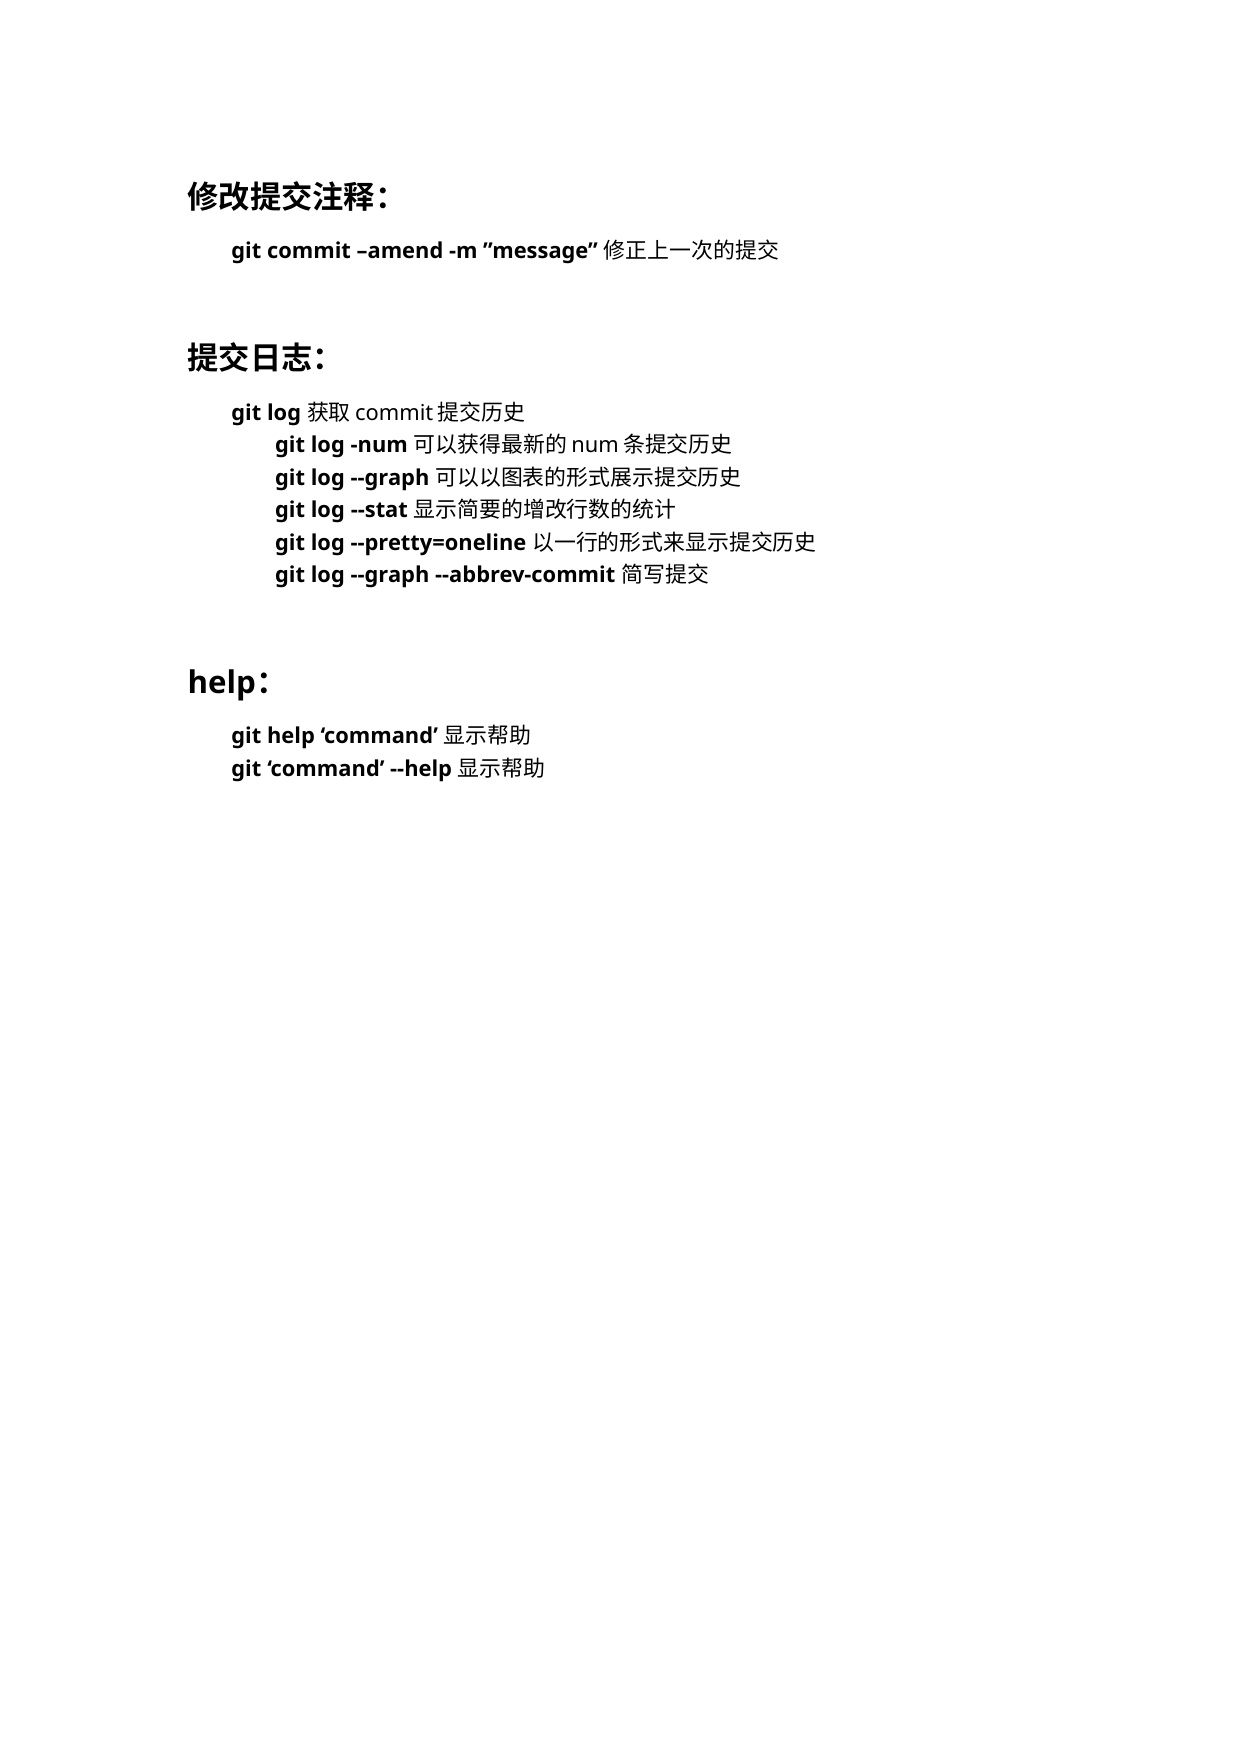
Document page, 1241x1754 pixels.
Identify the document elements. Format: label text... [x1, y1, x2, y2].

text 提交日志： [187, 323, 1053, 388]
text 修改提交注释： [187, 162, 1053, 227]
text git log 获取commit提交历史 [187, 394, 1053, 427]
text git log --pretty=oneline 以一行的形式来显示提交历史 [187, 524, 1053, 557]
text git log --graph --abbrev-commit 简写提交 [187, 557, 1053, 589]
text git log --graph 可以以图表的形式展示提交历史 [187, 459, 1053, 492]
text git help ‘command’ 显示帮助 [187, 718, 1053, 751]
text git commit –amend -m ”message” 修正上一次的提交 [187, 233, 1053, 266]
text git log --stat 显示简要的增改行数的统计 [187, 492, 1053, 524]
text git log -num 可以获得最新的num条提交历史 [187, 427, 1053, 459]
text git ‘command’ --help 显示帮助 [187, 751, 1053, 783]
text help： [187, 647, 1053, 712]
